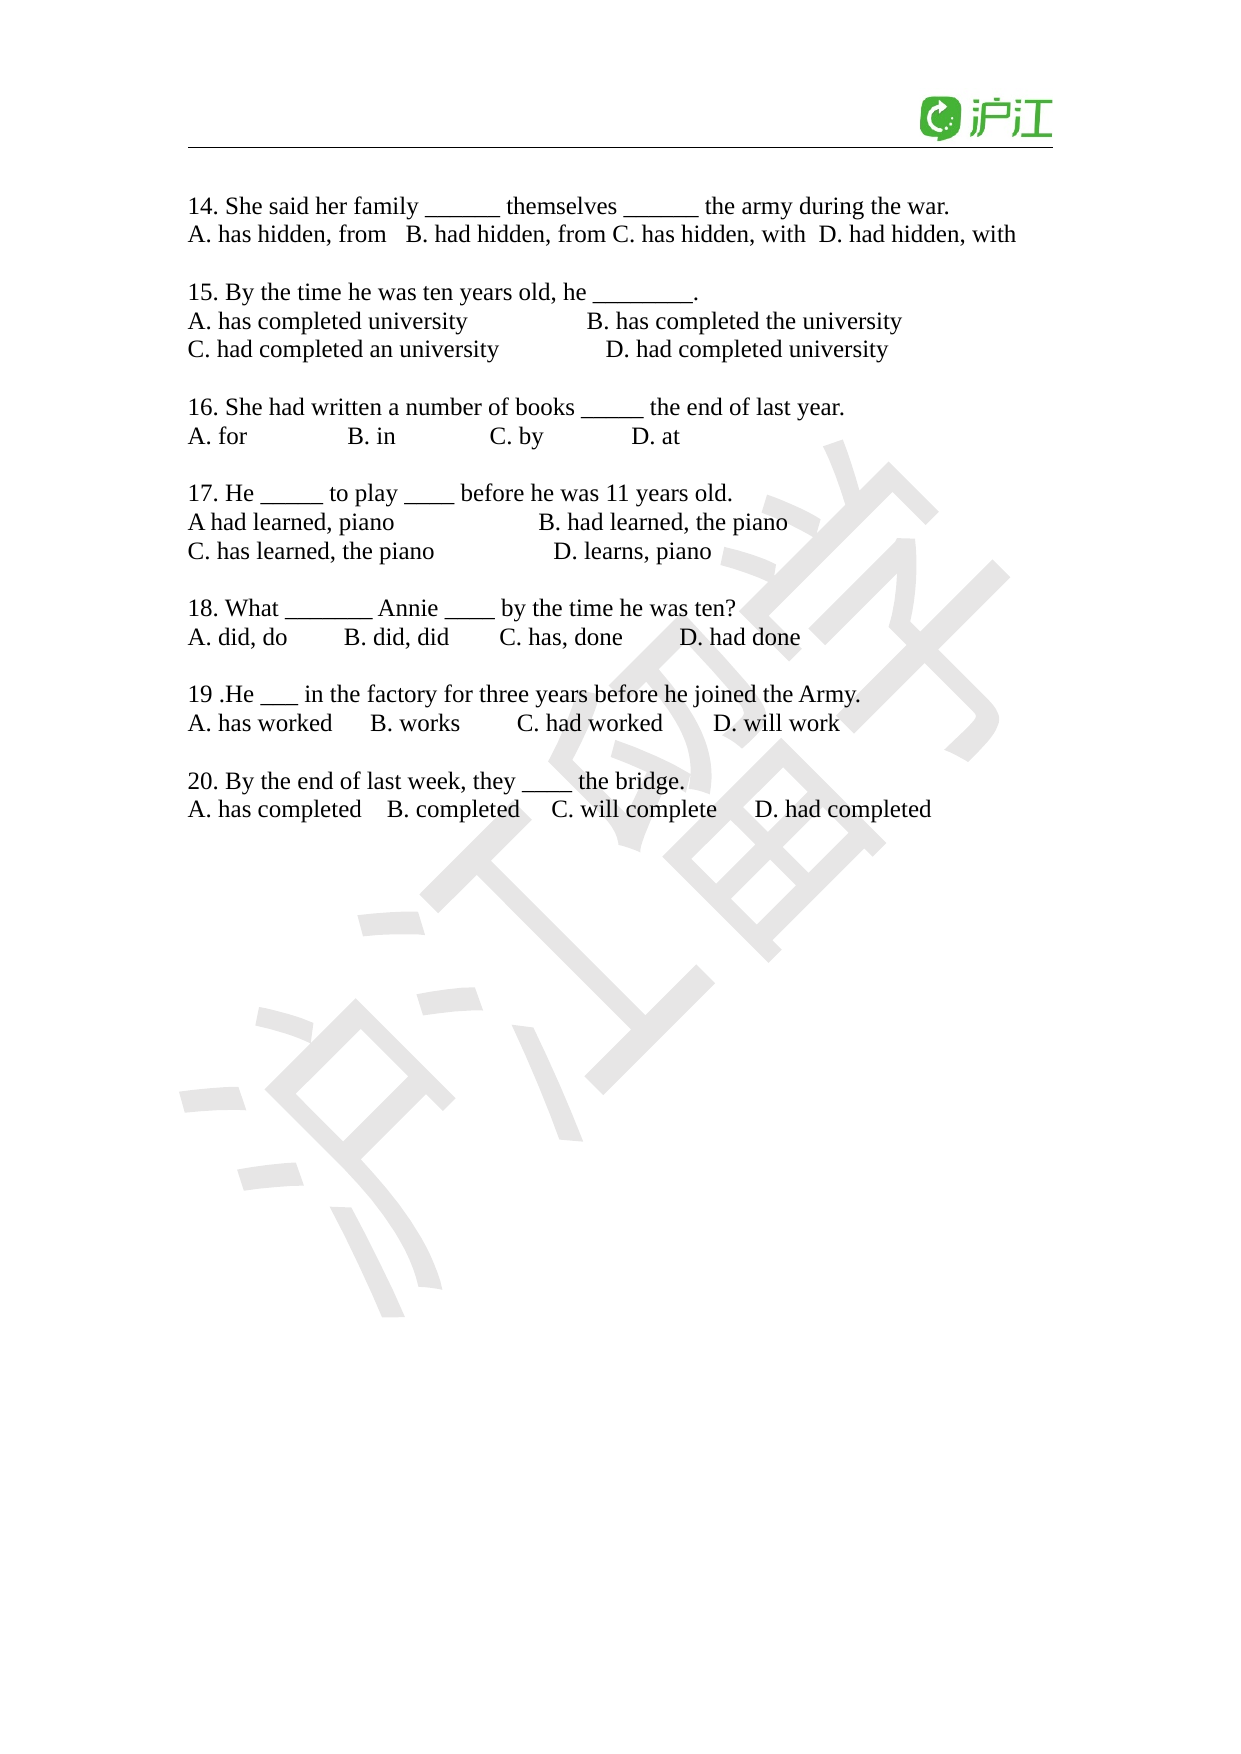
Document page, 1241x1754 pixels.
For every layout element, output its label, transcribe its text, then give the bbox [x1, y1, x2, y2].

text 14. She said her family ______ themselves ______ the army during the war. [187, 191, 1053, 219]
text A had learned, piano B. had learned, the piano [187, 507, 1053, 536]
text A. did, do B. did, did C. has, done D. had done [187, 622, 1053, 651]
text A. has completed B. completed C. will complete D. had completed [187, 794, 1053, 823]
text 19 .He ___ in the factory for three years before he joined the Army. [187, 679, 1053, 708]
text A. has completed university B. has completed the university [187, 306, 1053, 334]
text C. had completed an university D. had completed university [187, 334, 1053, 363]
text 15. By the time he was ten years old, he ________. [187, 277, 1053, 306]
text 16. She had written a number of books _____ the end of last year. [187, 392, 1053, 421]
text 20. By the end of last week, they ____ the bridge. [187, 766, 1053, 794]
picture [919, 88, 1053, 145]
text A. for B. in C. by D. at [187, 421, 1053, 449]
text 17. He _____ to play ____ before he was 11 years old. [187, 478, 1053, 507]
text C. has learned, the piano D. learns, piano [187, 536, 1053, 564]
text 18. What _______ Annie ____ by the time he was ten? [187, 593, 1053, 622]
text A. has hidden, from B. had hidden, from C. has hidden, with D. had hidden, with [187, 219, 1053, 248]
text A. has worked B. works C. had worked D. will work [187, 708, 1053, 737]
